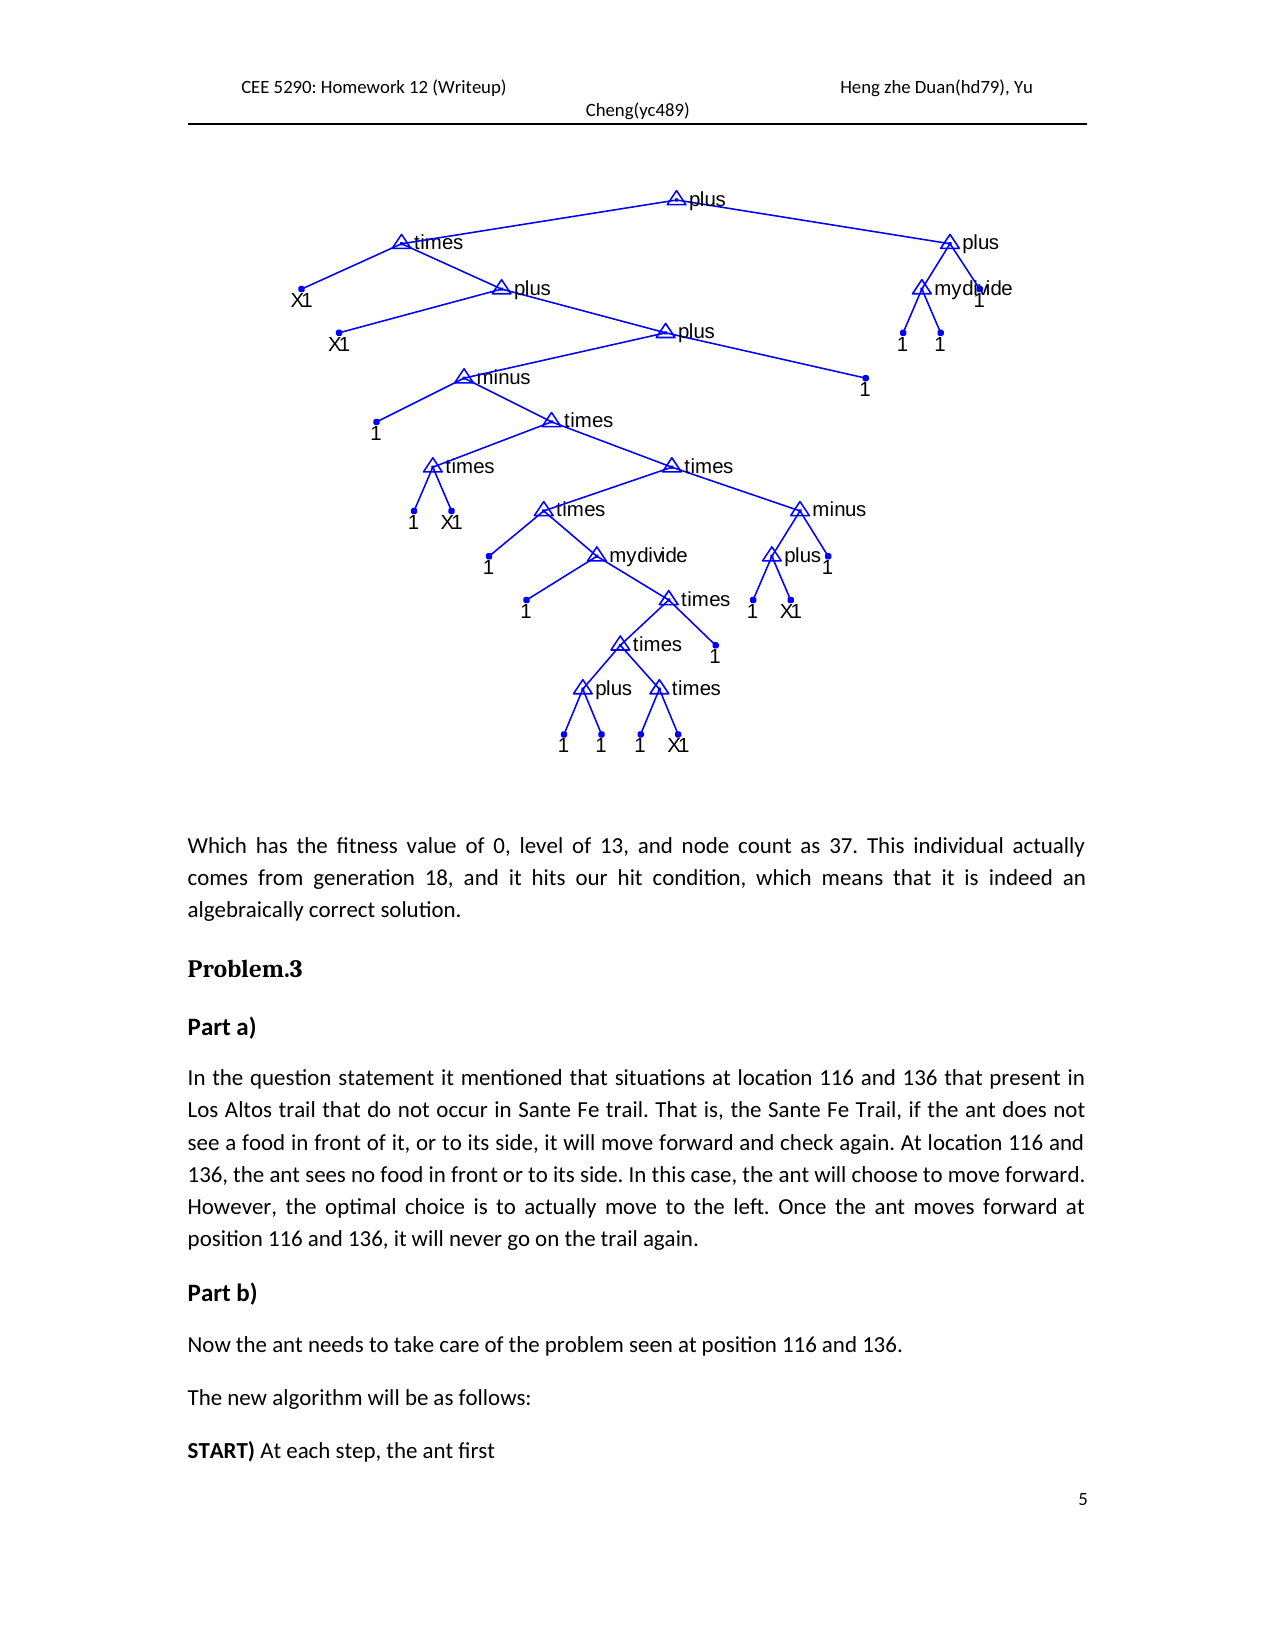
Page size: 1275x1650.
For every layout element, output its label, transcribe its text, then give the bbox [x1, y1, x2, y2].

subtitle Problem.3 [187, 955, 1087, 984]
subtitle Part b) [187, 1277, 1087, 1308]
text Which has the fitness value of 0, level of 13, and node count as 37. This individual actually comes from generation 18, and it hits our hit condition, which means that it is indeed an algebraically correct solution. [187, 831, 1087, 924]
text The new algorithm will be as follows: [187, 1383, 1087, 1411]
text In the question statement it mentioned that situations at location 116 and 136 that present in Los Altos trail that do not occur in Sante Fe trail. That is, the Sante Fe Trail, if the ant does not see a food in front of it, or to its side, it will move forward and check again. At location 116 and 136, the ant sees no food in front or to its side. In this case, the ant will choose to move forward. However, the optimal choice is to actually move to the left. Once the ant moves forward at position 116 and 136, it will never go on the trail again. [187, 1063, 1087, 1252]
subtitle Part a) [187, 1011, 1087, 1041]
text Now the ant needs to take care of the problem seen at position 116 and 136. [187, 1330, 1087, 1358]
text START) At each step, the ant first [187, 1436, 1087, 1464]
